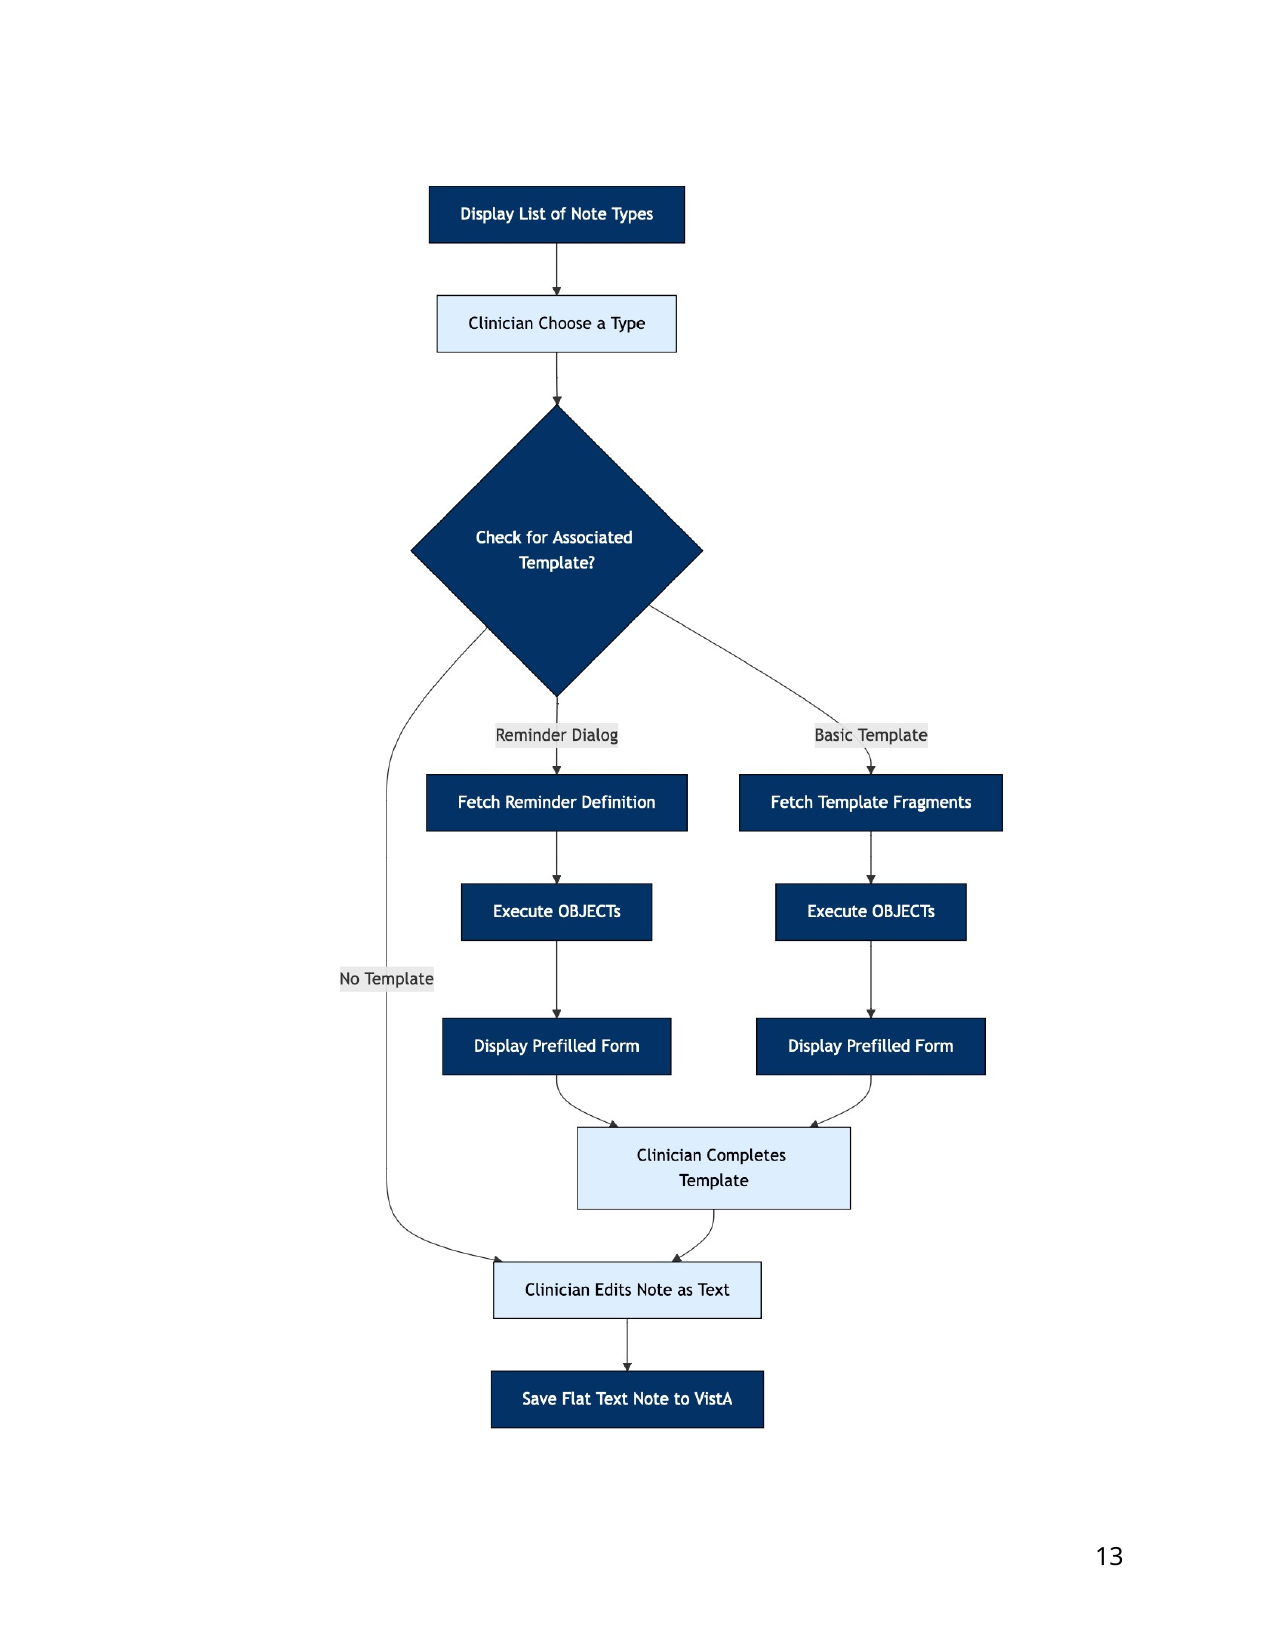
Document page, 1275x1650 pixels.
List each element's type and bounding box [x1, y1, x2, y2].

picture [150, 150, 1125, 1469]
